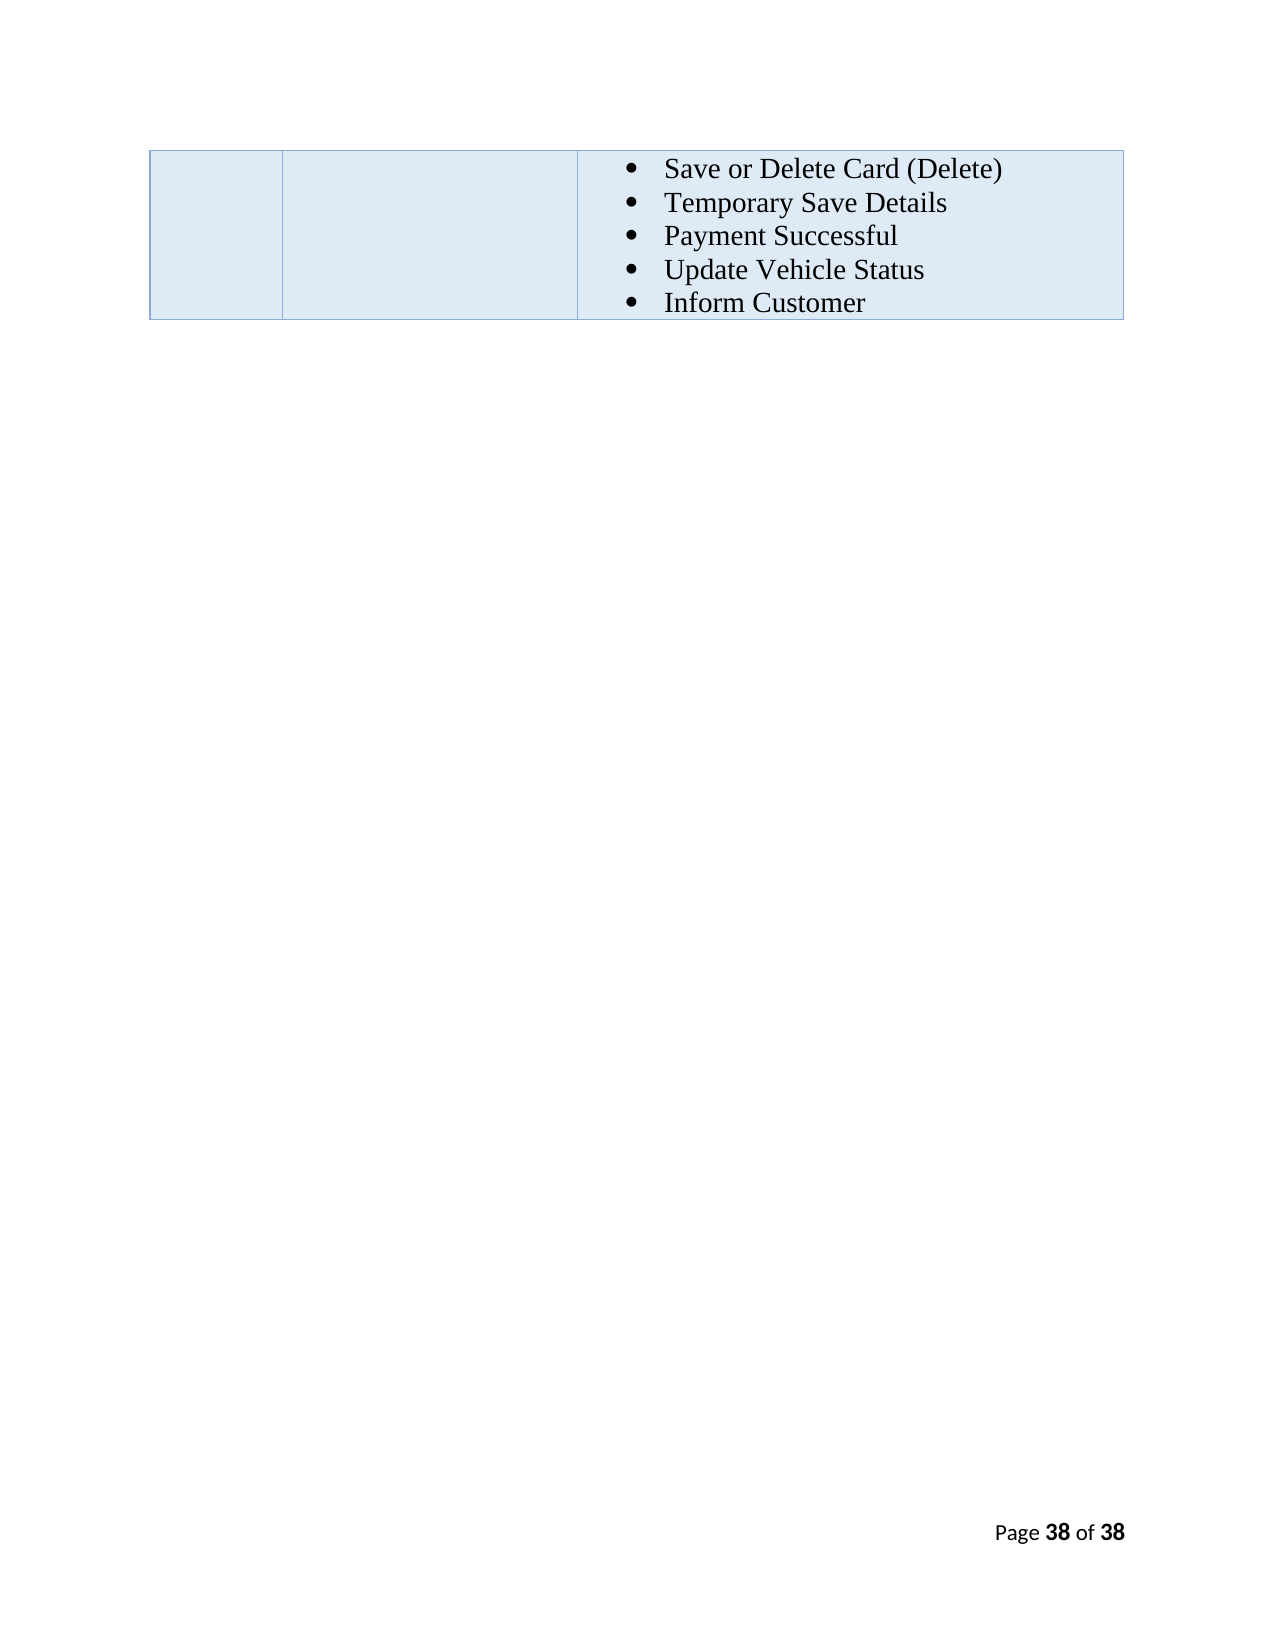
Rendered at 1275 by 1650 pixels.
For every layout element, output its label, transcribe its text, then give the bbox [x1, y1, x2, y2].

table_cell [578, 151, 1123, 319]
table_cell 8 [151, 151, 282, 319]
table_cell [283, 151, 577, 319]
